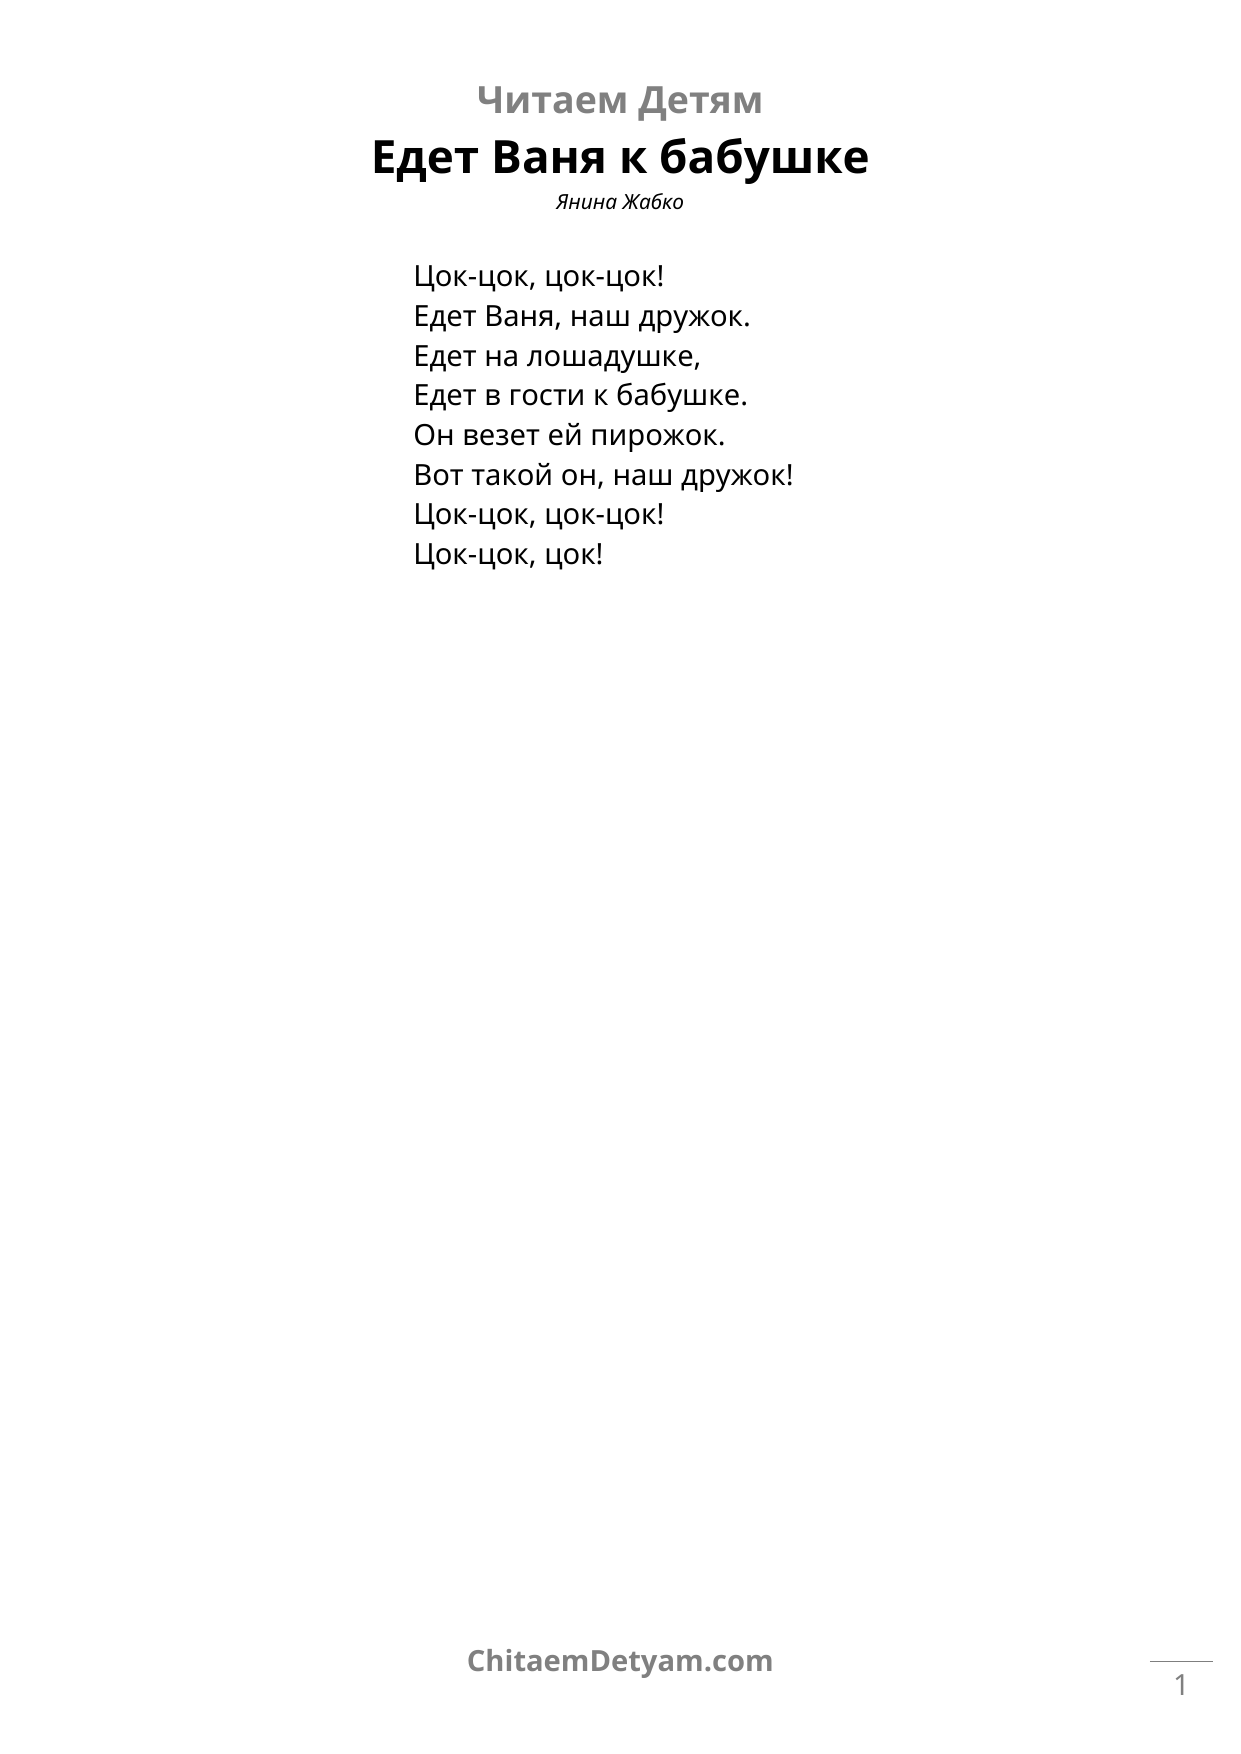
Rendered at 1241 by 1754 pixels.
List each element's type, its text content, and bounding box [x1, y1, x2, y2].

text Цок-цок, цок! [413, 533, 1122, 573]
text Едет на лошадушке, [413, 335, 1122, 374]
text Едет Ваня, наш дружок. [413, 295, 1122, 335]
text Едет Ваня к бабушке Янина Жабко [118, 125, 1122, 216]
text Цок-цок, цок-цок! [413, 255, 1122, 295]
text Он везет ей пирожок. [413, 414, 1122, 454]
text Едет в гости к бабушке. [413, 374, 1122, 414]
text Цок-цок, цок-цок! [413, 493, 1122, 533]
text Вот такой он, наш дружок! [413, 454, 1122, 493]
